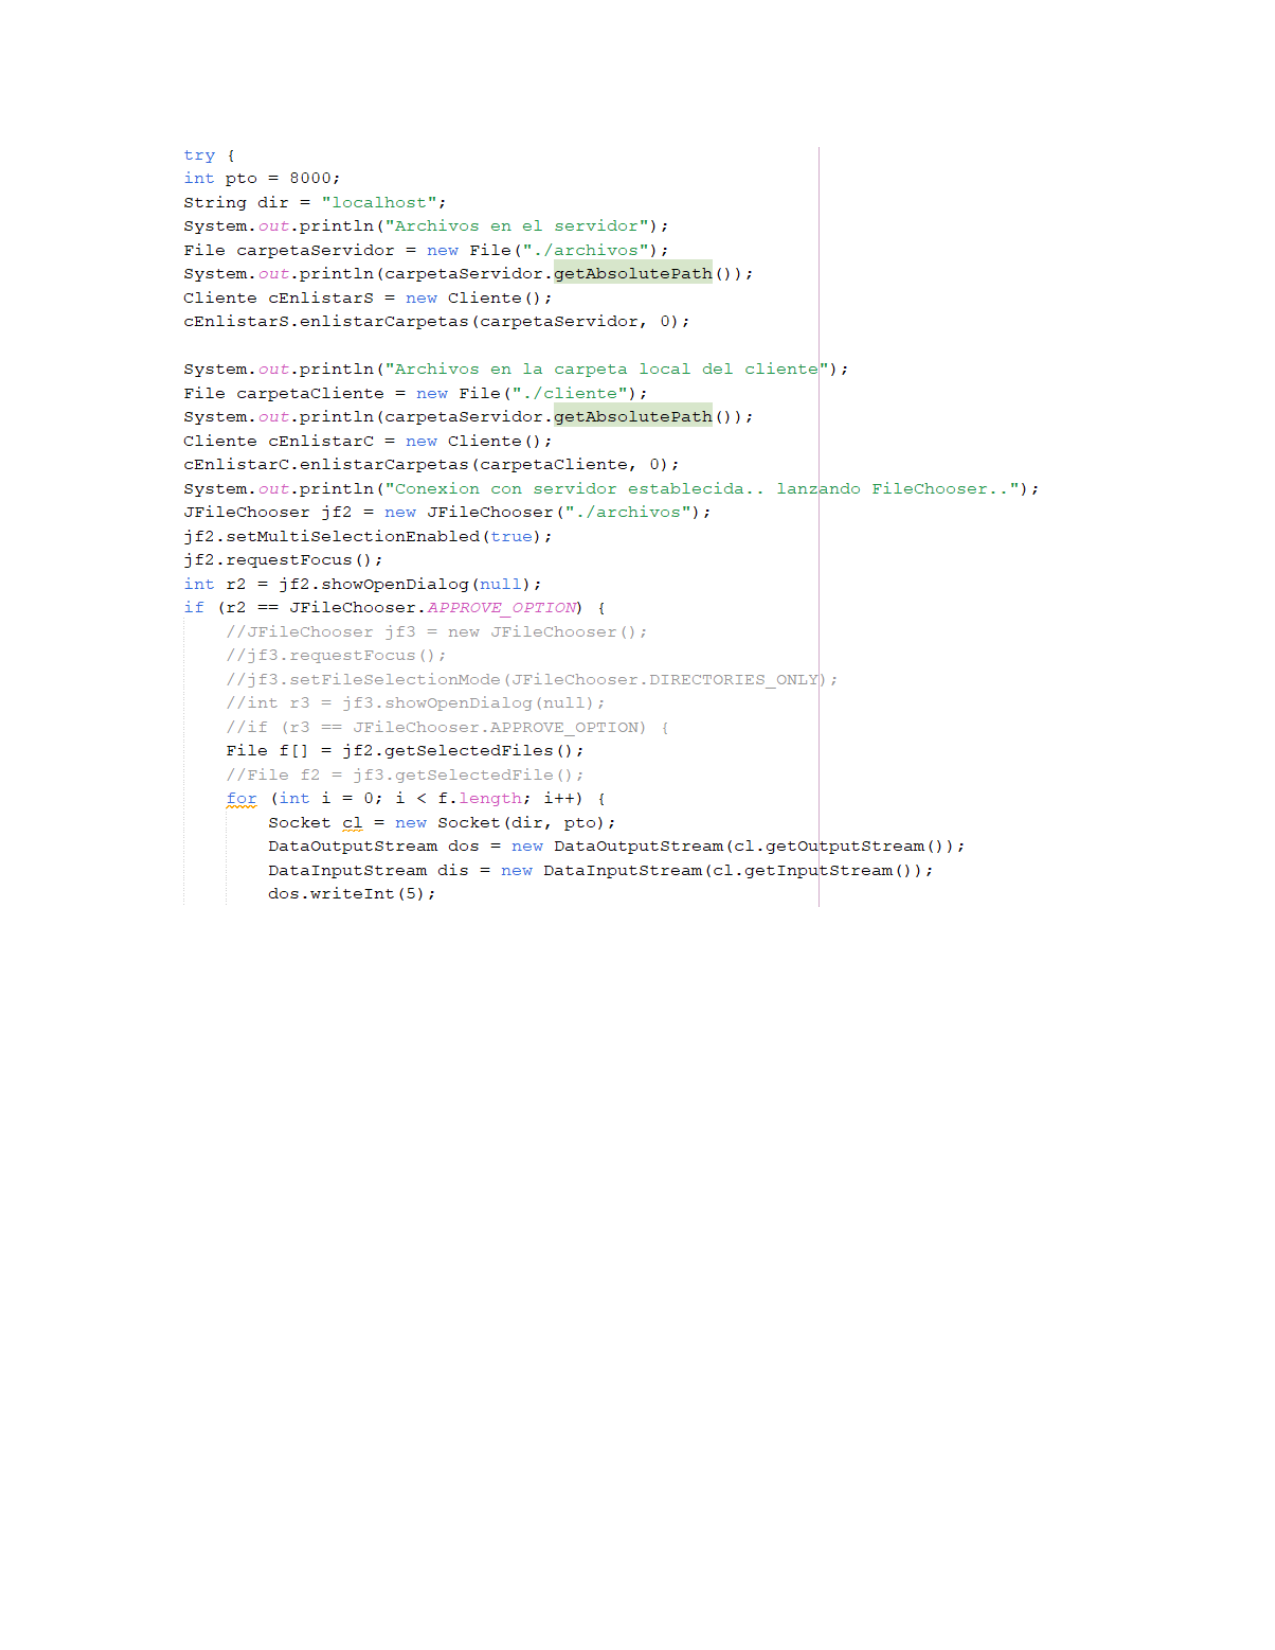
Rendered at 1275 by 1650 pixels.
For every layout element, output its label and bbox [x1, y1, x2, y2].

picture [177, 147, 1098, 907]
